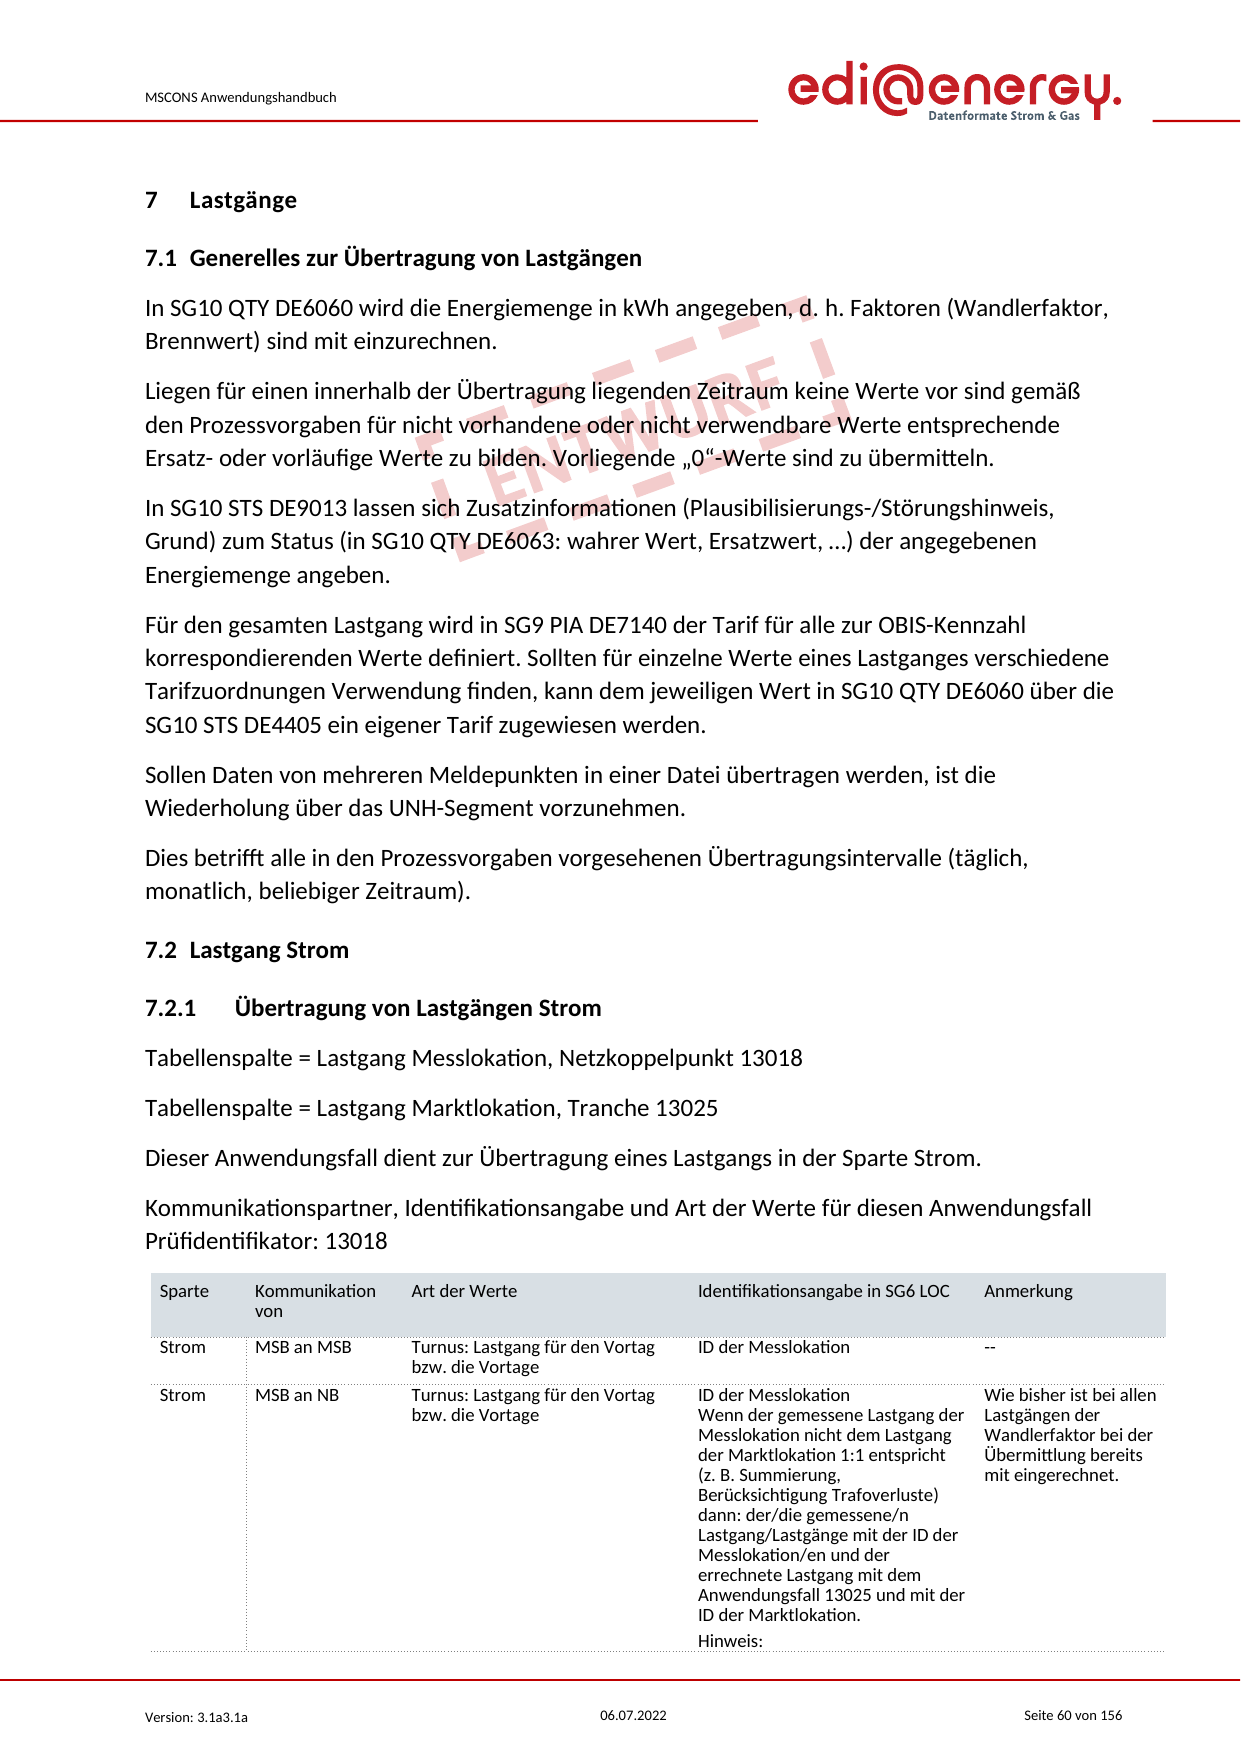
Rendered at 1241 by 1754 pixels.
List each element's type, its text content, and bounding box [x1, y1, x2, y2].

text Für den gesamten Lastgang wird in SG9 PIA DE7140 der Tarif für alle zur OBIS-Kennzahl korrespondierenden Werte definiert. Sollten für einzelne Werte eines Lastganges verschiedene Tarifzuordnungen Verwendung finden, kann dem jeweiligen Wert in SG10 QTY DE6060 über die SG10 STS DE4405 ein eigener Tarif zugewiesen werden. [145, 606, 1122, 739]
text Dieser Anwendungsfall dient zur Übertragung eines Lastgangs in der Sparte Strom. [145, 1139, 1122, 1173]
text Liegen für einen innerhalb der Übertragung liegenden Zeitraum keine Werte vor sind gemäß den Prozessvorgaben für nicht vorhandene oder nicht verwendbare Werte entsprechende Ersatz- oder vorläufige Werte zu bilden. Vorliegende „0“-Werte sind zu übermitteln. [145, 373, 1122, 473]
subtitle Übertragung von Lastgängen Strom [145, 989, 1122, 1023]
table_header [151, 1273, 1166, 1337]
subtitle Generelles zur Übertragung von Lastgängen [145, 239, 1122, 273]
text Dies betrifft alle in den Prozessvorgaben vorgesehenen Übertragungsintervalle (täglich, monatlich, beliebiger Zeitraum). [145, 839, 1122, 906]
text Sollen Daten von mehreren Meldepunkten in einer Datei übertragen werden, ist die Wiederholung über das UNH-Segment vorzunehmen. [145, 756, 1122, 823]
text Kommunikationspartner, Identifikationsangabe und Art der Werte für diesen Anwendungsfall Prüfidentifikator: 13018 [145, 1189, 1122, 1256]
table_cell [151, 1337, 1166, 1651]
text Tabellenspalte = Lastgang Marktlokation, Tranche 13025 [145, 1089, 1122, 1123]
text Tabellenspalte = Lastgang Messlokation, Netzkoppelpunkt 13018 [145, 1039, 1122, 1073]
text In SG10 QTY DE6060 wird die Energiemenge in kWh angegeben, d. h. Faktoren (Wandlerfaktor, Brennwert) sind mit einzurechnen. [145, 289, 1122, 356]
subtitle Lastgänge [145, 181, 1122, 214]
subtitle Lastgang Strom [145, 931, 1122, 964]
text In SG10 STS DE9013 lassen sich Zusatzinformationen (Plausibilisierungs-/Störungshinweis, Grund) zum Status (in SG10 QTY DE6063: wahrer Wert, Ersatzwert, …) der angegebenen Energiemenge angeben. [145, 489, 1122, 589]
